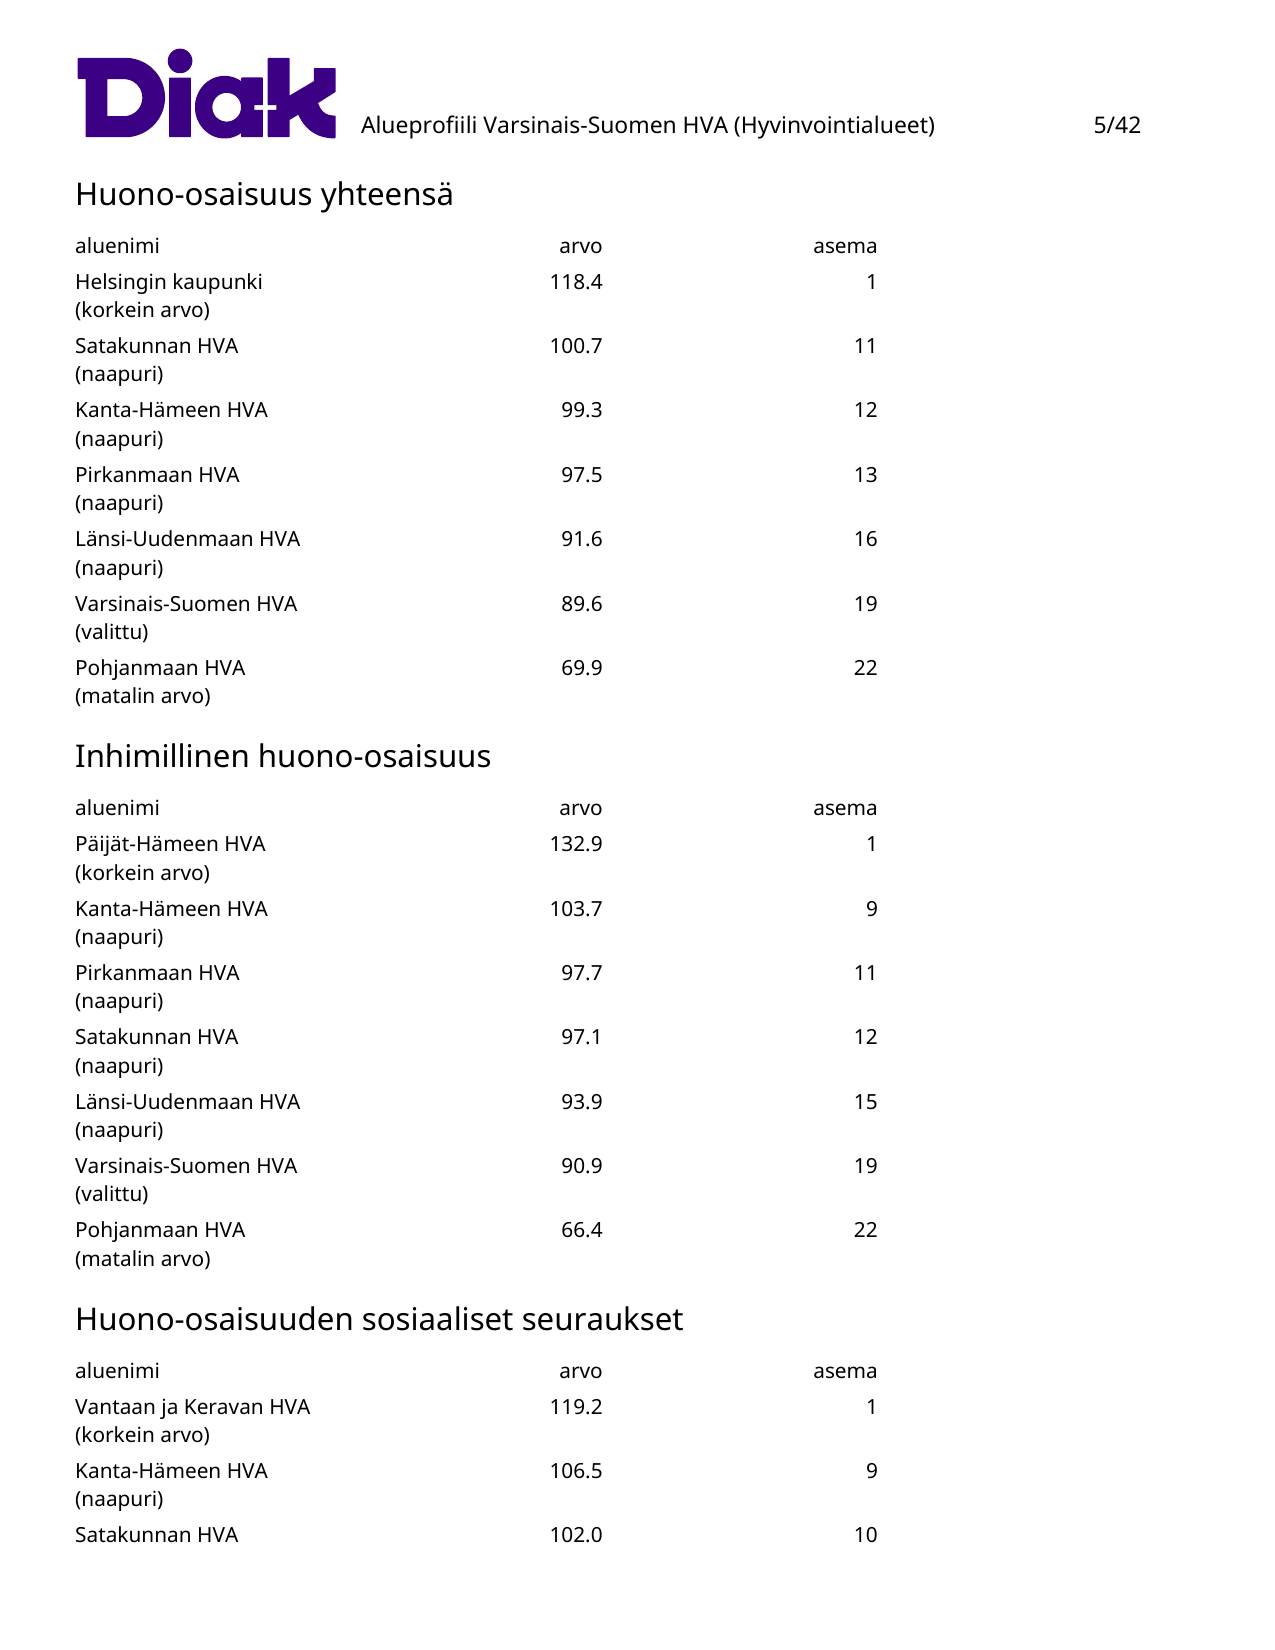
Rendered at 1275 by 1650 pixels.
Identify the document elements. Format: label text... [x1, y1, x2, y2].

table_cell 100.7 [339, 328, 614, 392]
table_cell Vantaan ja Keravan HVA (korkein arvo) [64, 1388, 339, 1452]
table_cell Pohjanmaan HVA (matalin arvo) [64, 649, 339, 714]
table_cell Satakunnan HVA (naapuri) [64, 328, 339, 392]
table_cell Varsinais-Suomen HVA (valittu) [64, 1148, 339, 1212]
table_cell Pohjanmaan HVA (matalin arvo) [64, 1212, 339, 1276]
table_cell Satakunnan HVA (naapuri) [64, 1517, 339, 1553]
table_cell 69.9 [339, 649, 614, 714]
table_header arvo [339, 227, 614, 263]
table_cell Pirkanmaan HVA (naapuri) [64, 456, 339, 521]
table_header arvo [339, 790, 614, 826]
table_cell 13 [614, 456, 889, 521]
table_header arvo [339, 1352, 614, 1388]
table_cell 90.9 [339, 1148, 614, 1212]
table_header aluenimi [64, 227, 339, 263]
table_header aluenimi [64, 1352, 339, 1388]
table_cell Pirkanmaan HVA (naapuri) [64, 954, 339, 1019]
table_cell 16 [614, 521, 889, 585]
table_cell 97.7 [339, 954, 614, 1019]
table_cell 11 [614, 328, 889, 392]
table_header asema [614, 1352, 889, 1388]
table_header asema [614, 790, 889, 826]
table_cell 10 [614, 1517, 889, 1553]
table_cell 22 [614, 1212, 889, 1276]
table_cell Varsinais-Suomen HVA (valittu) [64, 585, 339, 649]
table_cell 89.6 [339, 585, 614, 649]
table_cell Kanta-Hämeen HVA (naapuri) [64, 1453, 339, 1517]
table_cell Helsingin kaupunki (korkein arvo) [64, 263, 339, 327]
table_cell 1 [614, 826, 889, 890]
table_cell 19 [614, 1148, 889, 1212]
subtitle Inhimillinen huono-osaisuus [75, 734, 1200, 777]
table_header aluenimi [64, 790, 339, 826]
table_cell 12 [614, 1019, 889, 1083]
table_cell Satakunnan HVA (naapuri) [64, 1019, 339, 1083]
table_cell 102.0 [339, 1517, 614, 1553]
table_cell 9 [614, 1453, 889, 1517]
table_cell 66.4 [339, 1212, 614, 1276]
table_cell Kanta-Hämeen HVA (naapuri) [64, 392, 339, 456]
table_cell 19 [614, 585, 889, 649]
table_cell Kanta-Hämeen HVA (naapuri) [64, 890, 339, 954]
subtitle Huono-osaisuus yhteensä [75, 172, 1200, 214]
table_cell 12 [614, 392, 889, 456]
table_header asema [614, 227, 889, 263]
table_cell 1 [614, 263, 889, 327]
table_cell Länsi-Uudenmaan HVA (naapuri) [64, 521, 339, 585]
table_cell 93.9 [339, 1083, 614, 1147]
table_cell 97.1 [339, 1019, 614, 1083]
table_cell 118.4 [339, 263, 614, 327]
table_cell 15 [614, 1083, 889, 1147]
table_cell 106.5 [339, 1453, 614, 1517]
table_cell 1 [614, 1388, 889, 1452]
subtitle Huono-osaisuuden sosiaaliset seuraukset [75, 1297, 1200, 1339]
table_cell 97.5 [339, 456, 614, 521]
table_cell Länsi-Uudenmaan HVA (naapuri) [64, 1083, 339, 1147]
table_cell 9 [614, 890, 889, 954]
table_cell 132.9 [339, 826, 614, 890]
table_cell 103.7 [339, 890, 614, 954]
table_cell 119.2 [339, 1388, 614, 1452]
table_cell Päijät-Hämeen HVA (korkein arvo) [64, 826, 339, 890]
table_cell 91.6 [339, 521, 614, 585]
table_cell 22 [614, 649, 889, 714]
table_cell 99.3 [339, 392, 614, 456]
table_cell 11 [614, 954, 889, 1019]
